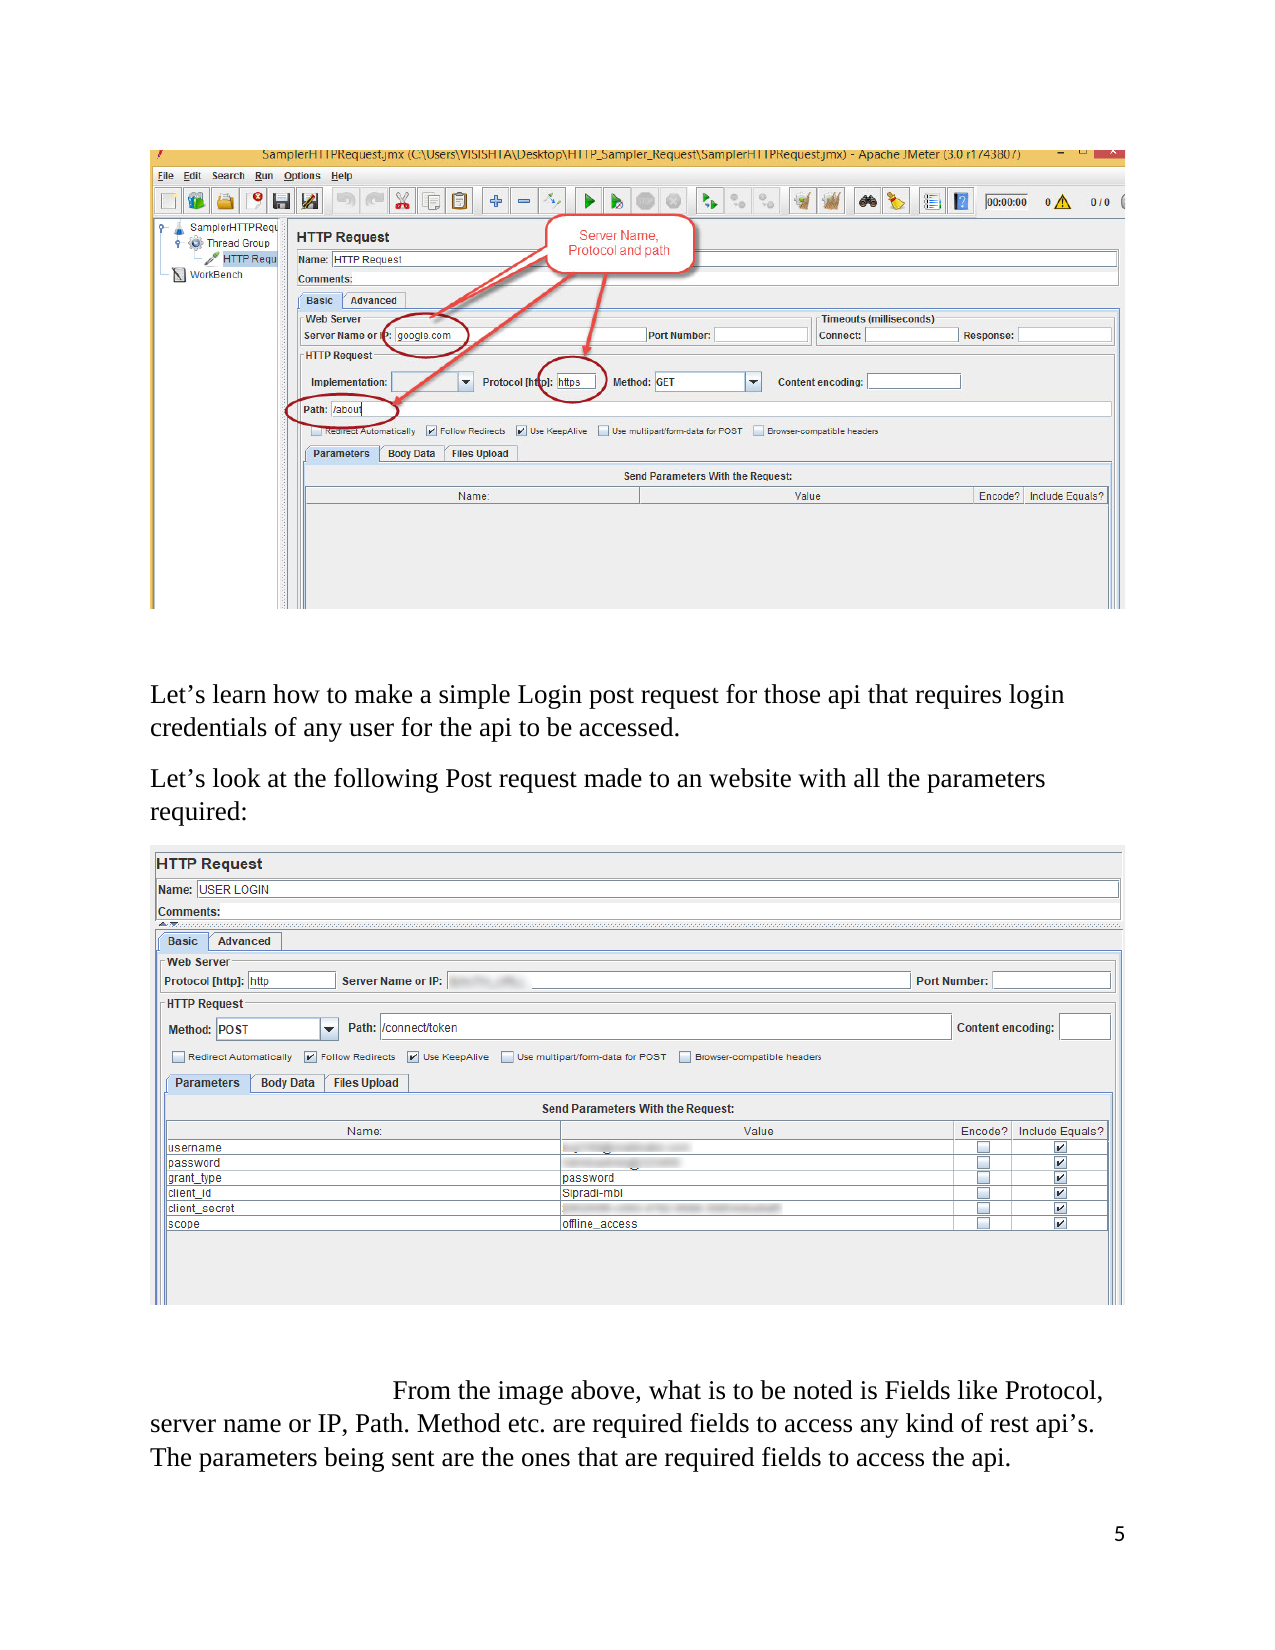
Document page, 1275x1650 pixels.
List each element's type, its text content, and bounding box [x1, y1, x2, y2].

picture [150, 845, 1125, 1305]
text Let’s look at the following Post request made to an website with all the parameters required: [150, 762, 1125, 826]
text Let’s learn how to make a simple Login post request for those api that requires login credentials of any user for the api to be accessed. [150, 678, 1125, 743]
text From the image above, what is to be noted is Fields like Protocol, server name or IP, Path. Method etc. are required fields to access any kind of rest api’s. The parameters being sent are the ones that are required fields to access the api. [150, 1374, 1125, 1472]
picture [150, 150, 1125, 609]
